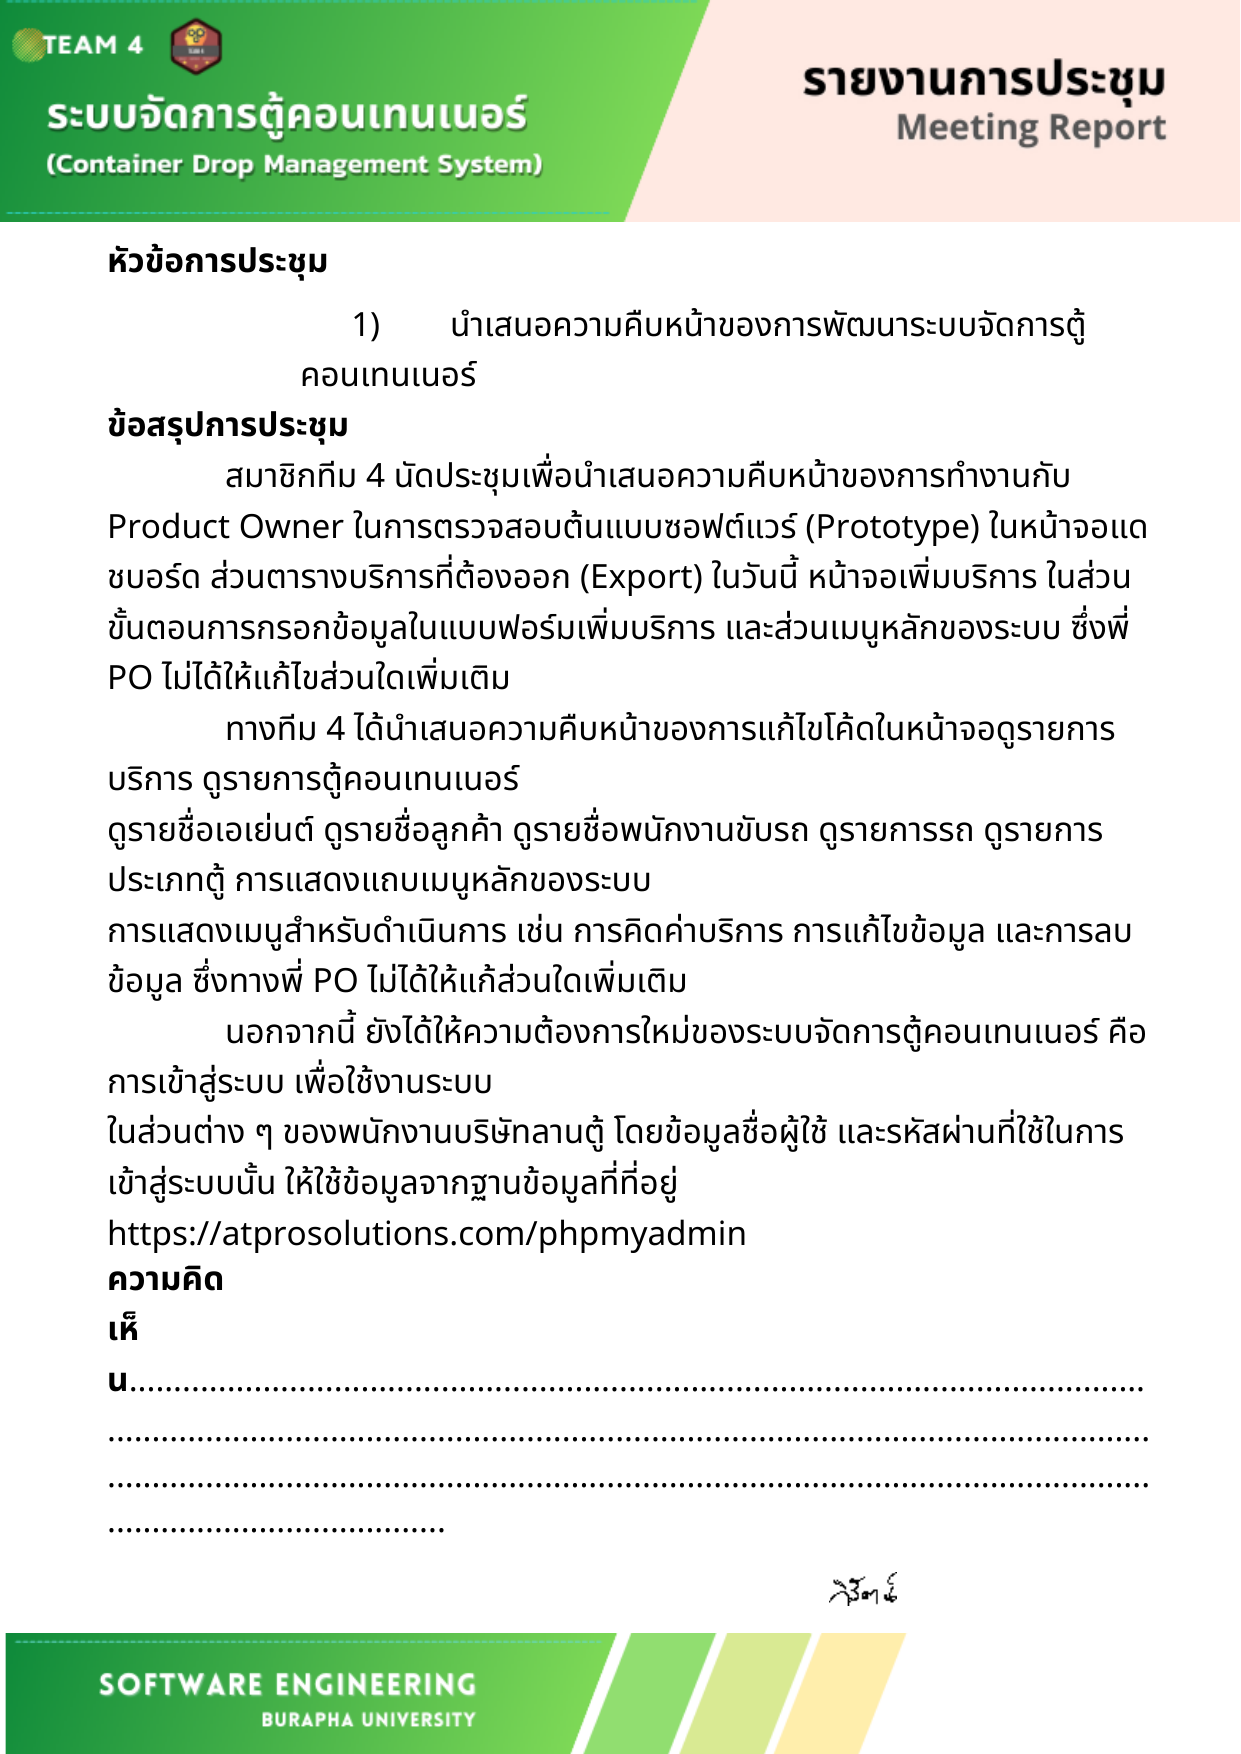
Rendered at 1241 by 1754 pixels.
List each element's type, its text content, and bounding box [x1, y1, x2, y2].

picture [829, 1572, 897, 1606]
picture [5, 1633, 1150, 1754]
picture [0, 0, 1241, 222]
list ทางทีม 4 ได้นำเสนอความคืบหน้าของการแก้ไขโค้ดในหน้าจอดูรายการบริการ ดูรายการตู้คอนเทนเนอร์ ดูรายชื่อเอเย่นต์ ดูรายชื่อลูกค้า ดูรายชื่อพนักงานขับรถ ดูรายการรถ ดูรายการประเภทตู้ การแสดงแถบเมนูหลักของระบบ การแสดงเมนูสำหรับดำเนินการ เช่น การคิดค่าบริการ การแก้ไขข้อมูล และการลบข้อมูล ซึ่งทางพี่ PO ไม่ได้ให้แก้ส่วนใดเพิ่มเติม [107, 705, 1155, 1008]
list นำเสนอความคืบหน้าของการพัฒนาระบบจัดการตู้คอนเทนเนอร์ [300, 300, 1090, 401]
text หัวข้อการประชุม [107, 237, 1090, 288]
list นอกจากนี้ ยังได้ให้ความต้องการใหม่ของระบบจัดการตู้คอนเทนเนอร์ คือการเข้าสู่ระบบ เพื่อใช้งานระบบ ในส่วนต่าง ๆ ของพนักงานบริษัทลานตู้ โดยข้อมูลชื่อผู้ใช้ และรหัสผ่านที่ใช้ในการเข้าสู่ระบบนั้น ให้ใช้ข้อมูลจากฐานข้อมูลที่ที่อยู่ https://atprosolutions.com/phpmyadmin [107, 1008, 1155, 1255]
list สมาชิกทีม 4 นัดประชุมเพื่อนำเสนอความคืบหน้าของการทำงานกับ Product Owner ในการตรวจสอบต้นแบบซอฟต์แวร์ (Prototype) ในหน้าจอแดชบอร์ด ส่วนตารางบริการที่ต้องออก (Export) ในวันนี้ หน้าจอเพิ่มบริการ ในส่วนขั้นตอนการกรอกข้อมูลในแบบฟอร์มเพิ่มบริการ และส่วนเมนูหลักของระบบ ซึ่งพี่ PO ไม่ได้ให้แก้ไขส่วนใดเพิ่มเติม [107, 452, 1155, 705]
text ความคิดเห็น.................................................................................................................................................................................................................................................................................................................................................................................................. [107, 1255, 1153, 1542]
text ข้อสรุปการประชุม [107, 401, 1090, 452]
